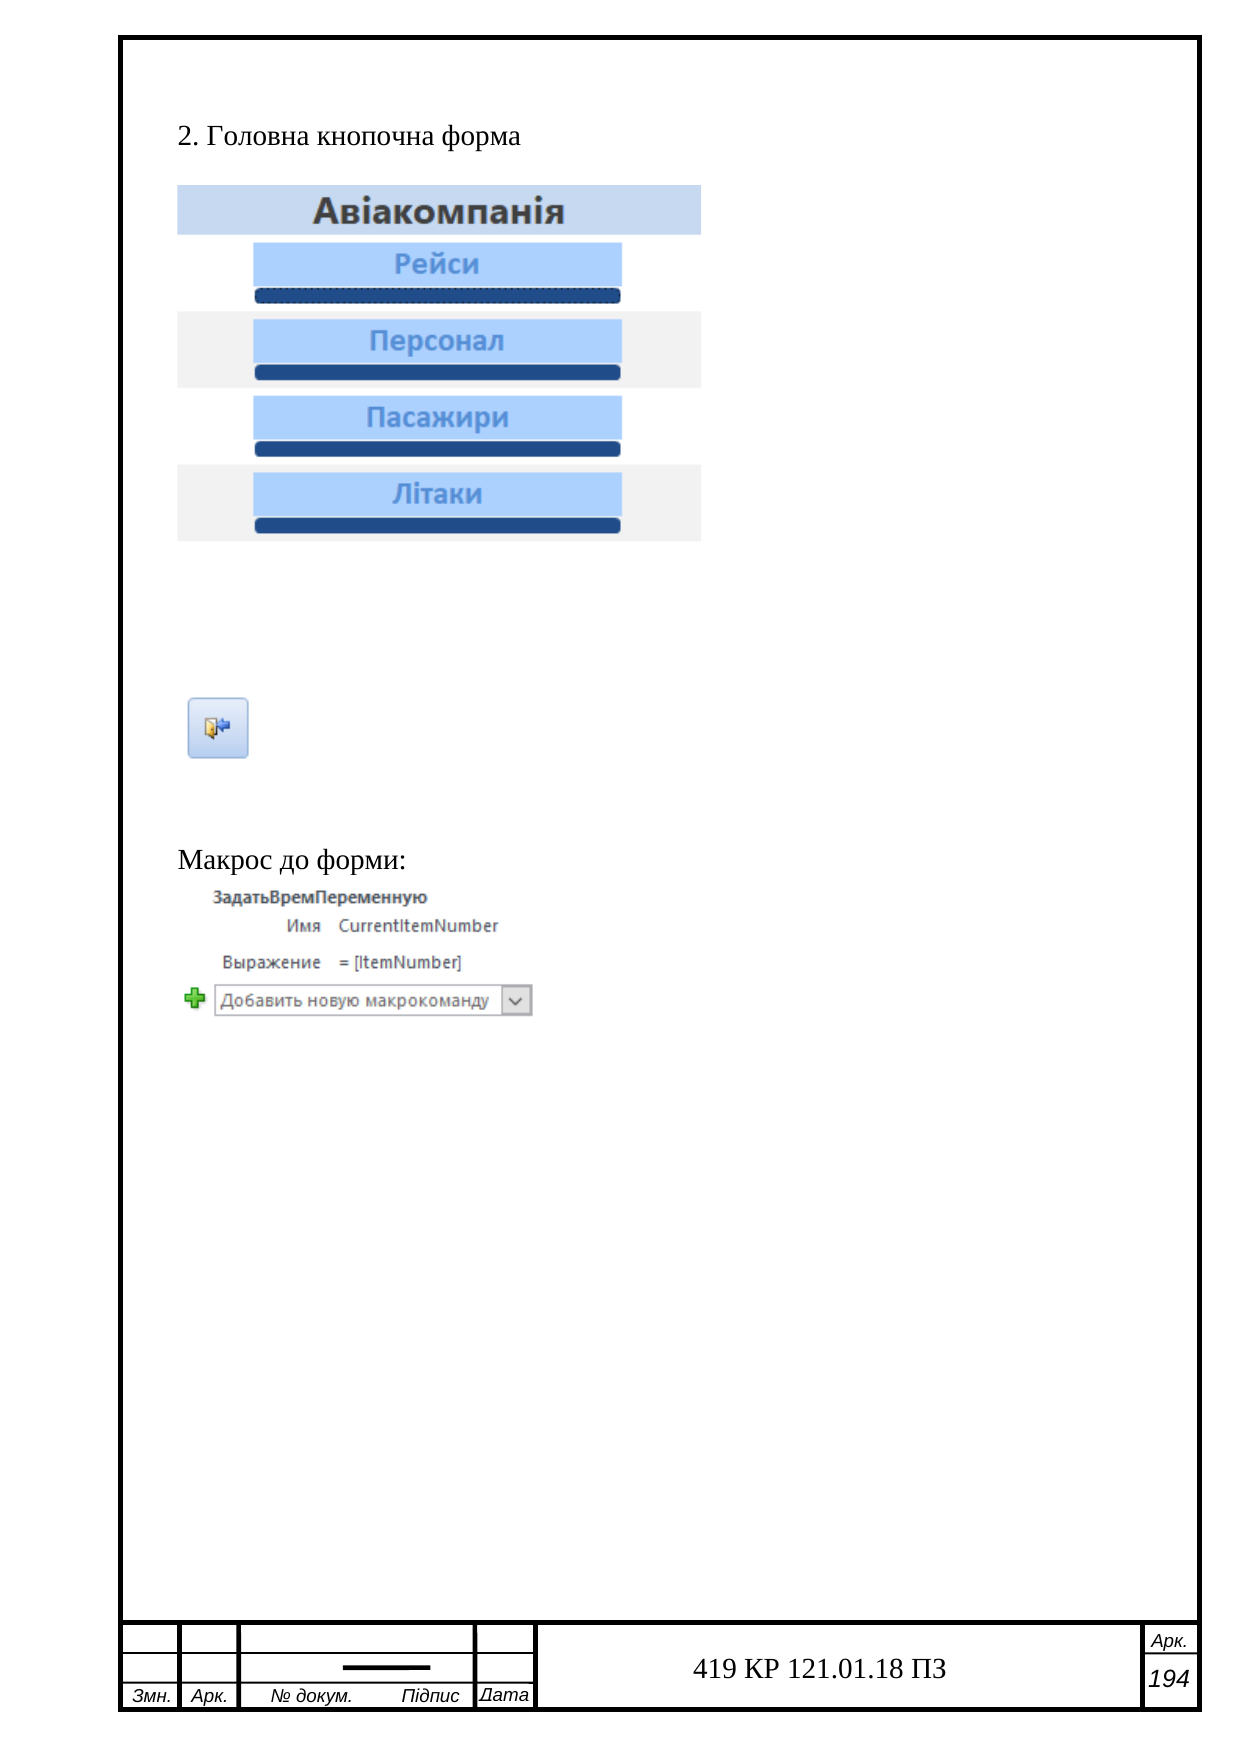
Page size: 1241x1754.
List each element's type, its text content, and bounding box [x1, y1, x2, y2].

picture [177, 185, 702, 776]
text Макрос до форми: [177, 842, 1152, 876]
picture [177, 875, 558, 1029]
text 2. Головна кнопочна форма [177, 118, 1152, 152]
